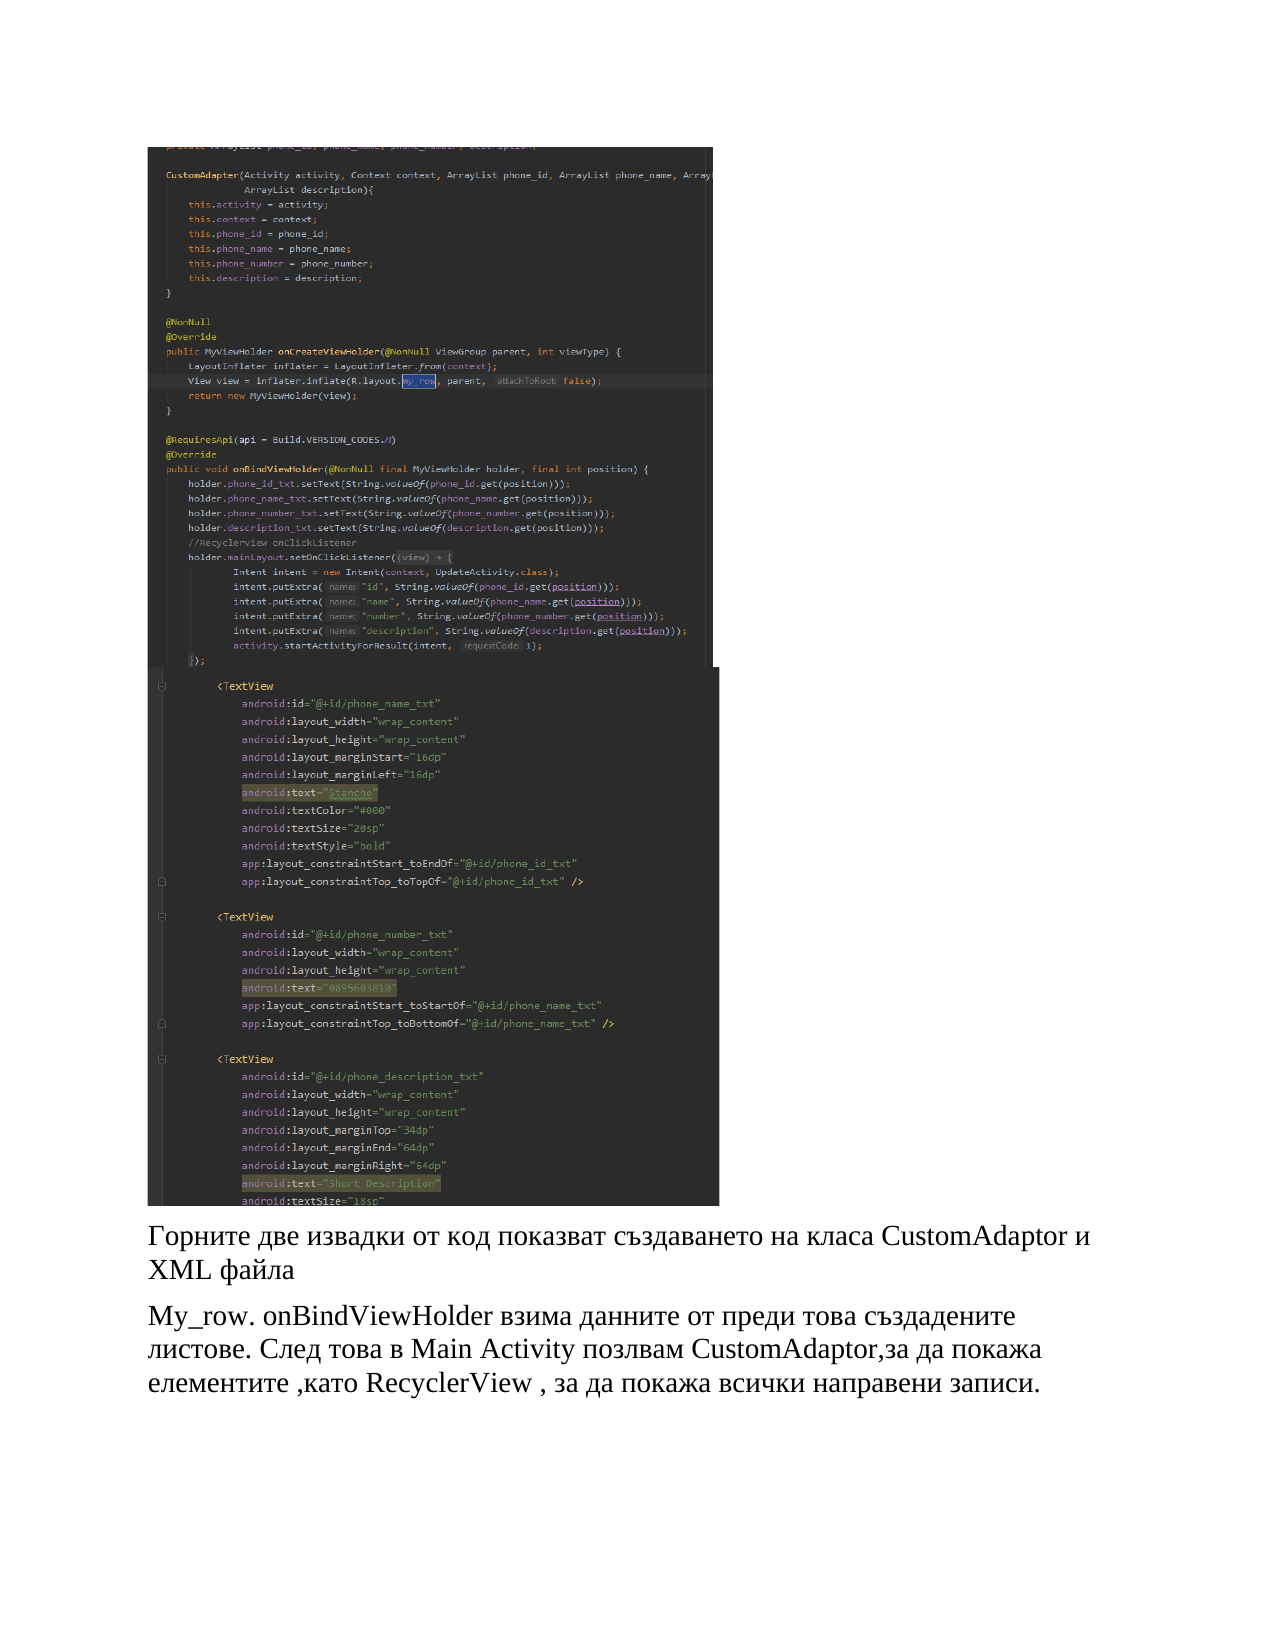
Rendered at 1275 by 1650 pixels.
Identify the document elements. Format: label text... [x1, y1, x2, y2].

text My_row. onBindViewHolder взима данните от преди това създадените листове. След това в Main Activity позлвам CustomAdaptor,за да покажа елементите ,като RecyclerView , за да покажа всички направени записи. [148, 1298, 1127, 1399]
picture [147, 147, 720, 1206]
text Горните две извадки от код показват създаването на класа CustomAdaptor и XML файла [148, 1218, 1127, 1286]
